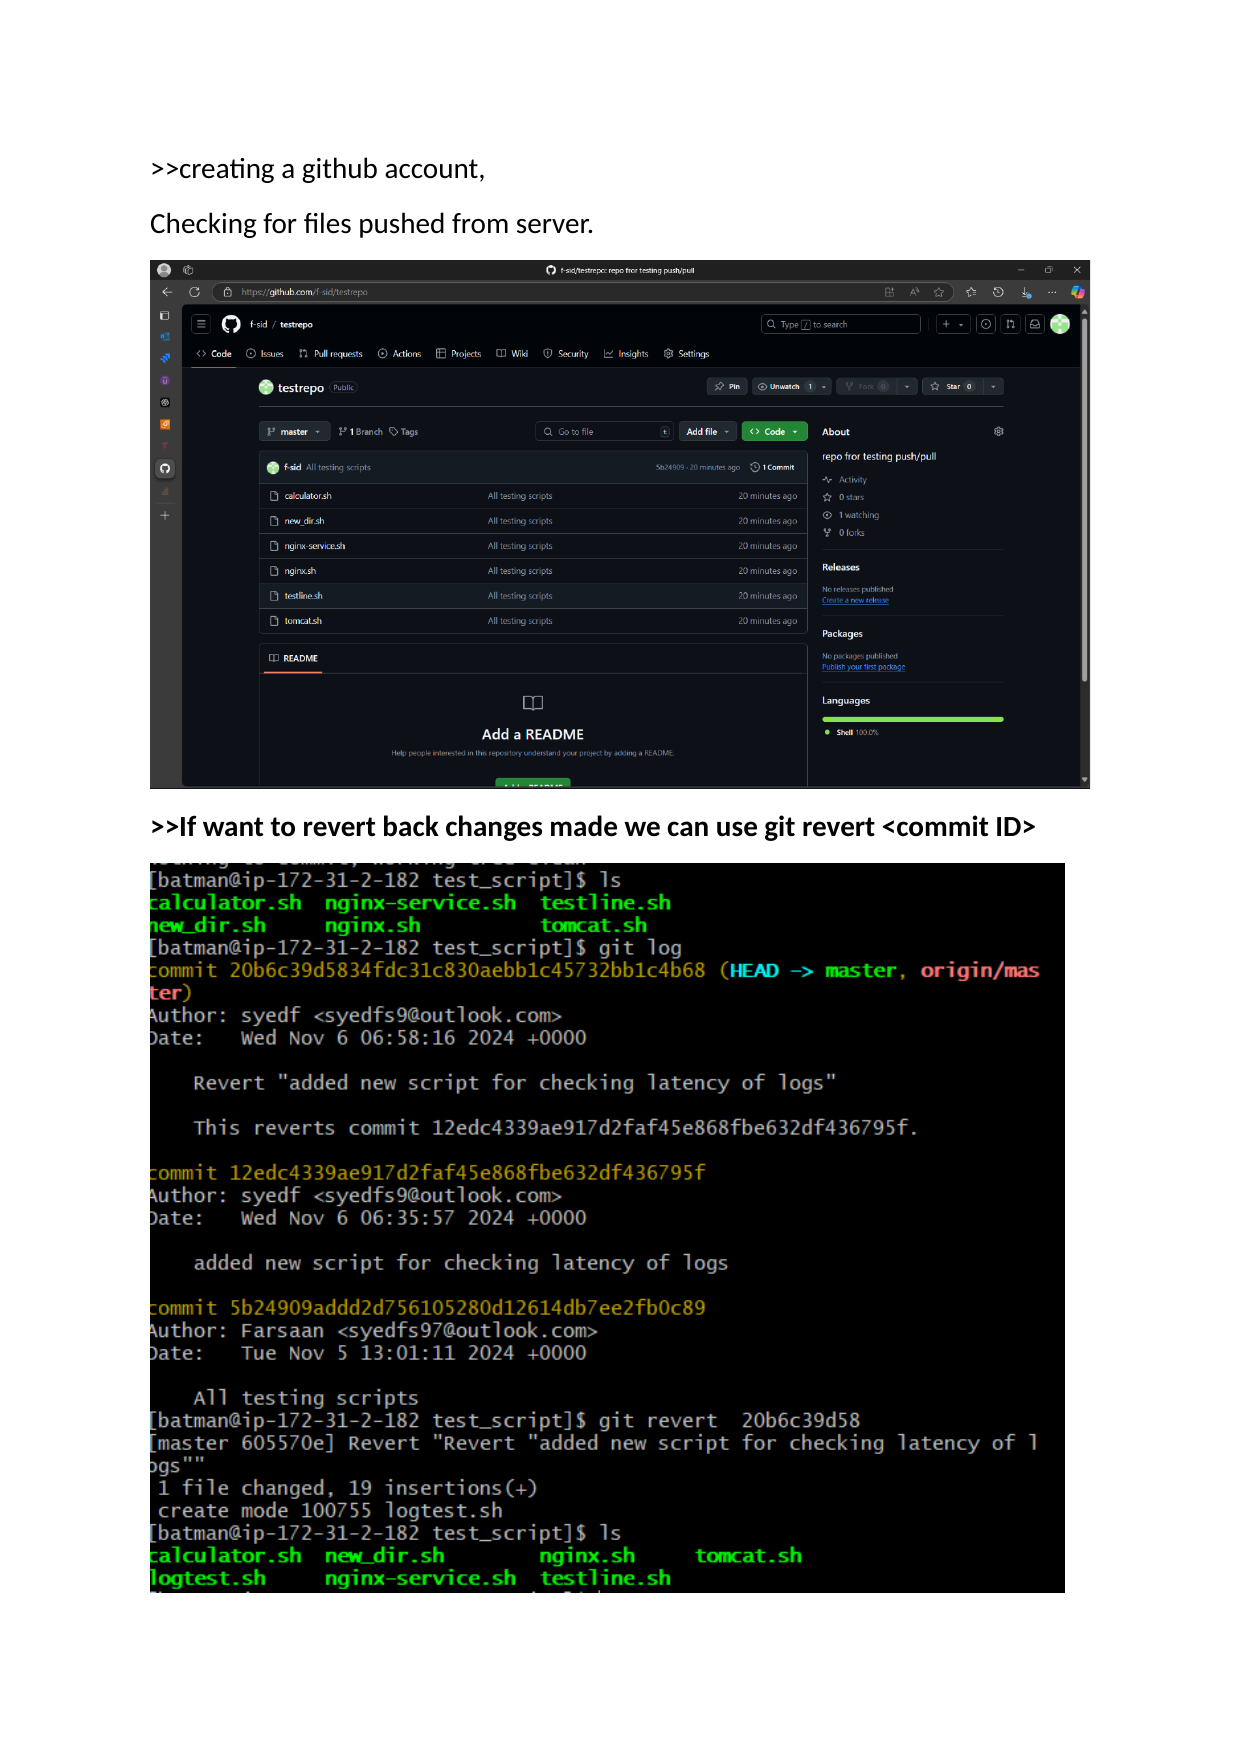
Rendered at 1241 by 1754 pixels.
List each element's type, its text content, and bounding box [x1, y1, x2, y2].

text >>If want to revert back changes made we can use git revert <commit ID> [150, 808, 1090, 843]
text Checking for files pushed from server. [150, 205, 1090, 241]
picture [150, 260, 1091, 789]
picture [150, 863, 1065, 1593]
text >>creating a github account, [150, 150, 1090, 186]
